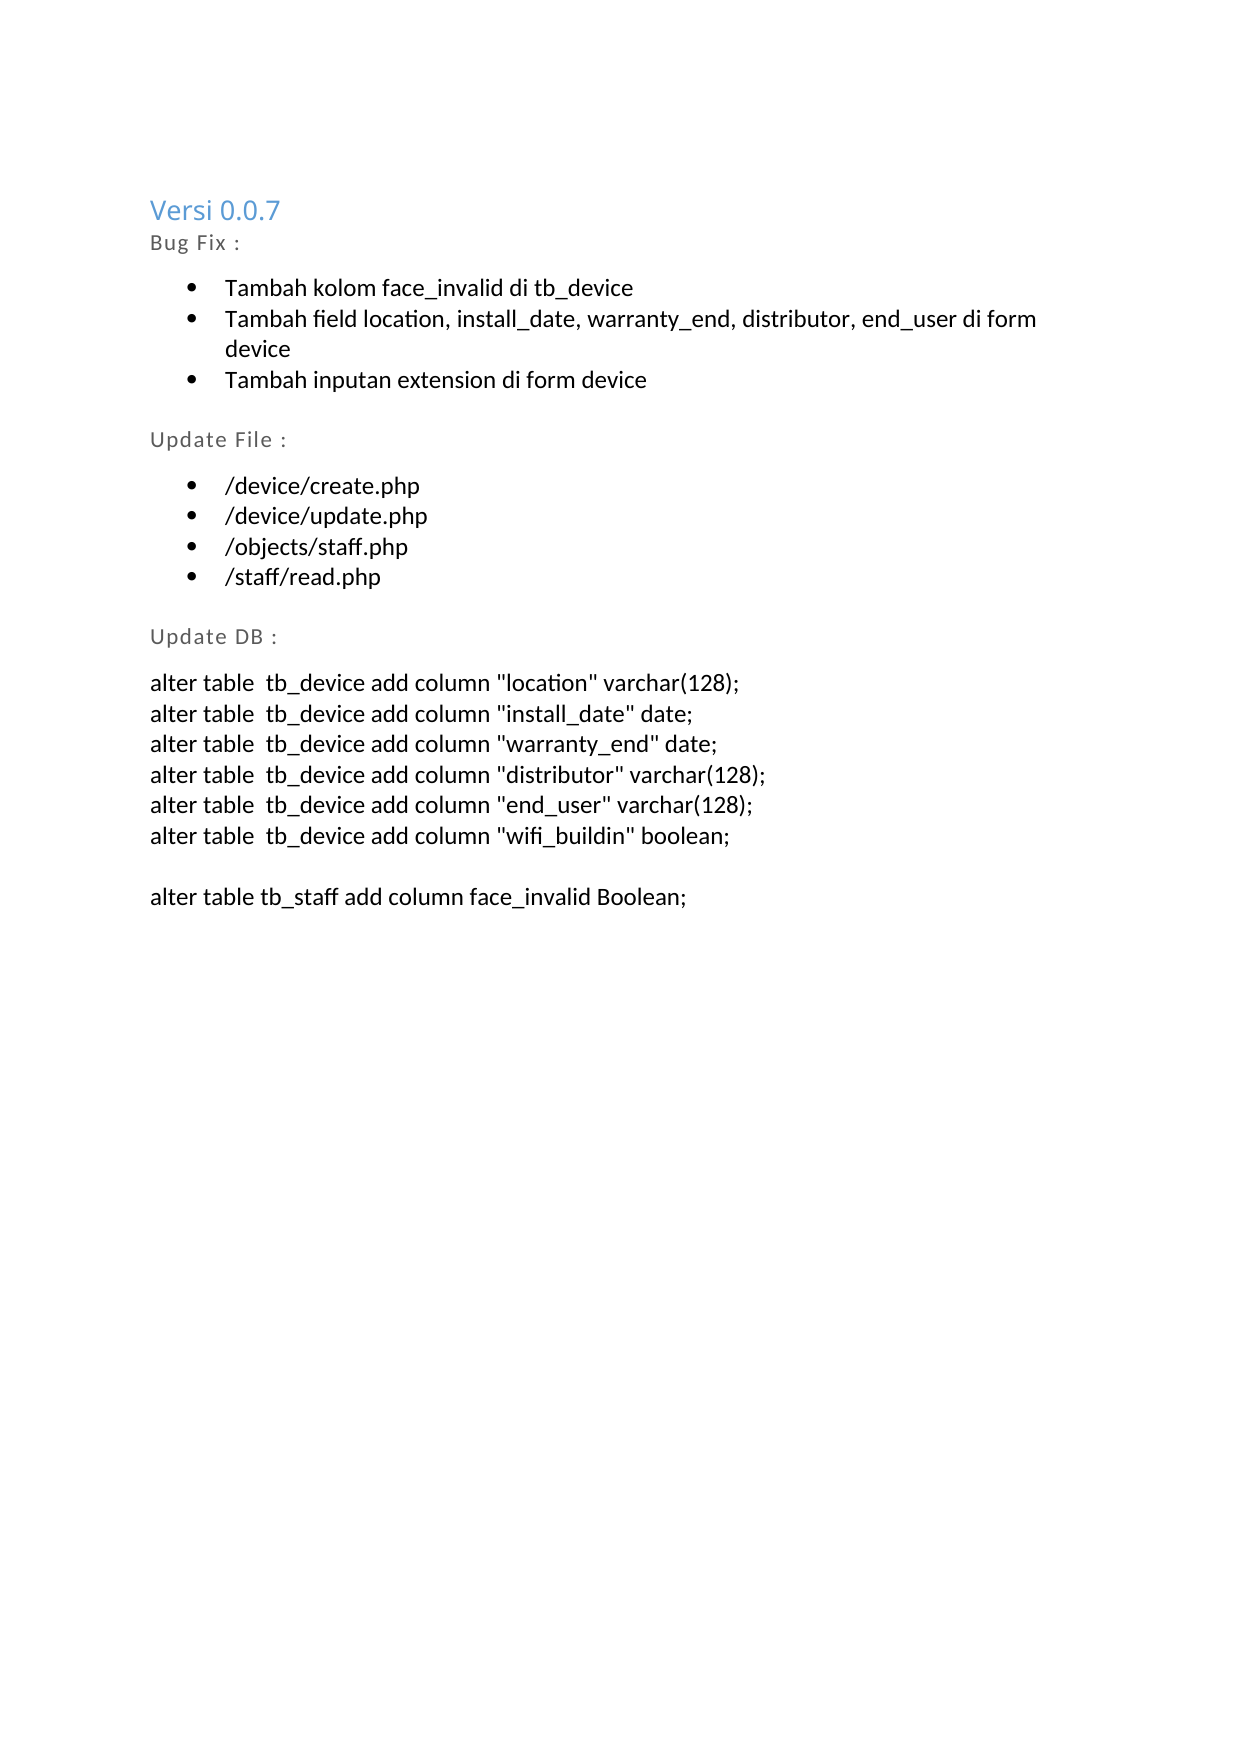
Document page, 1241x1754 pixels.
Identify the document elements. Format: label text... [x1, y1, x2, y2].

subtitle Update File : [150, 425, 1090, 453]
text alter table tb_device add column "end_user" varchar(128); [150, 789, 1090, 820]
text alter table tb_device add column "install_date" date; [150, 698, 1090, 728]
subtitle Bug Fix : [150, 228, 1090, 256]
list /device/create.php [187, 470, 1090, 500]
text alter table tb_device add column "wifi_buildin" boolean; [150, 820, 1090, 850]
list Tambah inputan extension di form device [187, 364, 1090, 395]
subtitle Update DB : [150, 622, 1090, 651]
list /device/update.php [187, 500, 1090, 531]
list /staff/read.php [187, 561, 1090, 592]
list Tambah kolom face_invalid di tb_device [187, 273, 1090, 303]
subtitle Versi 0.0.7 [150, 191, 1090, 228]
list Tambah field location, install_date, warranty_end, distributor, end_user di form device [187, 303, 1090, 364]
text alter table tb_device add column "distributor" varchar(128); [150, 759, 1090, 789]
text alter table tb_staff add column face_invalid Boolean; [150, 881, 1090, 911]
text alter table tb_device add column "warranty_end" date; [150, 728, 1090, 759]
text alter table tb_device add column "location" varchar(128); [150, 667, 1090, 698]
list /objects/staff.php [187, 531, 1090, 561]
